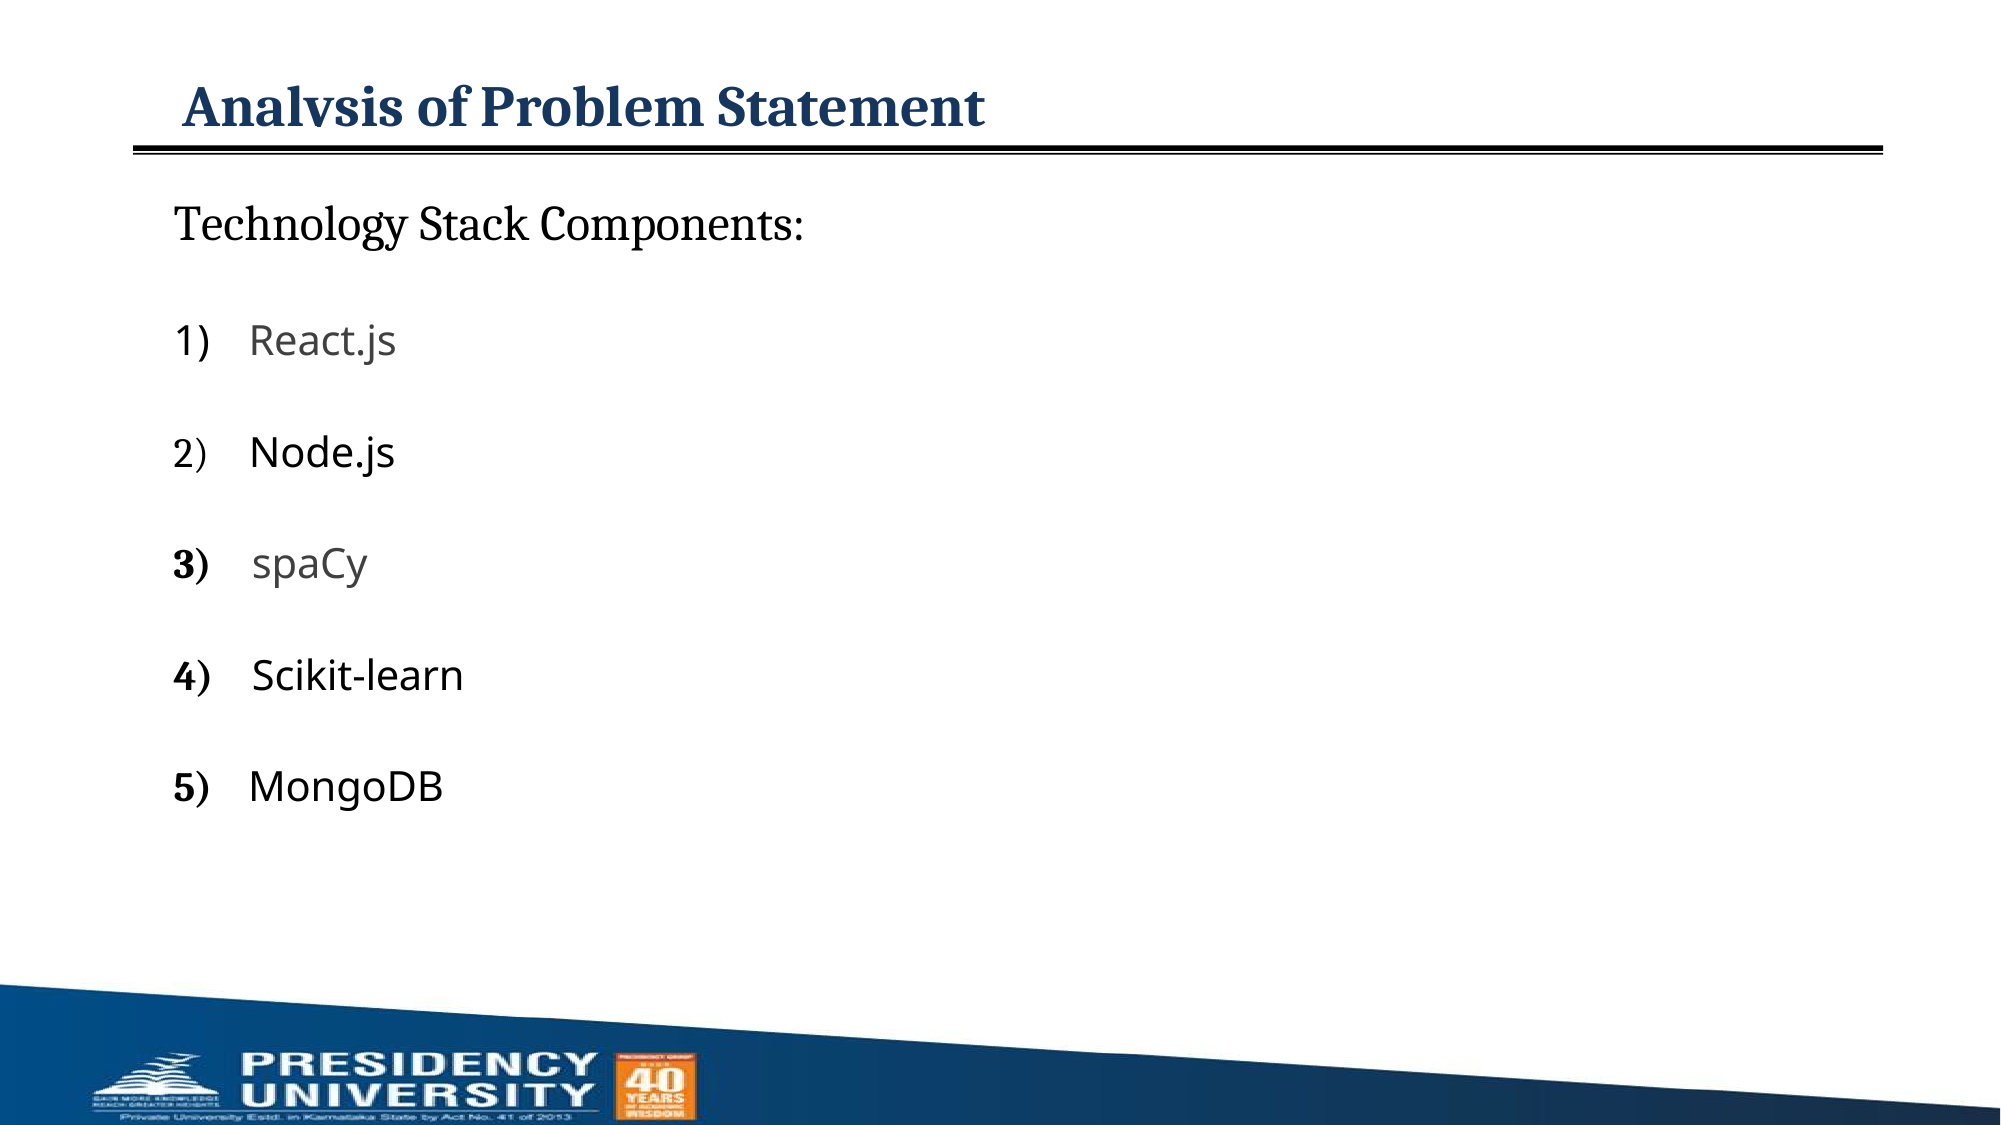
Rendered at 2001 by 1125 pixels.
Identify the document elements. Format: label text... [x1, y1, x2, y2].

list Scikit-learn [173, 646, 1992, 702]
list spaCy [173, 534, 1992, 591]
picture [0, 982, 2001, 1125]
list MongoDB [173, 757, 1992, 814]
list Node.js [173, 423, 1992, 479]
text Technology Stack Components: [173, 195, 1992, 253]
list React.js [173, 311, 1992, 368]
